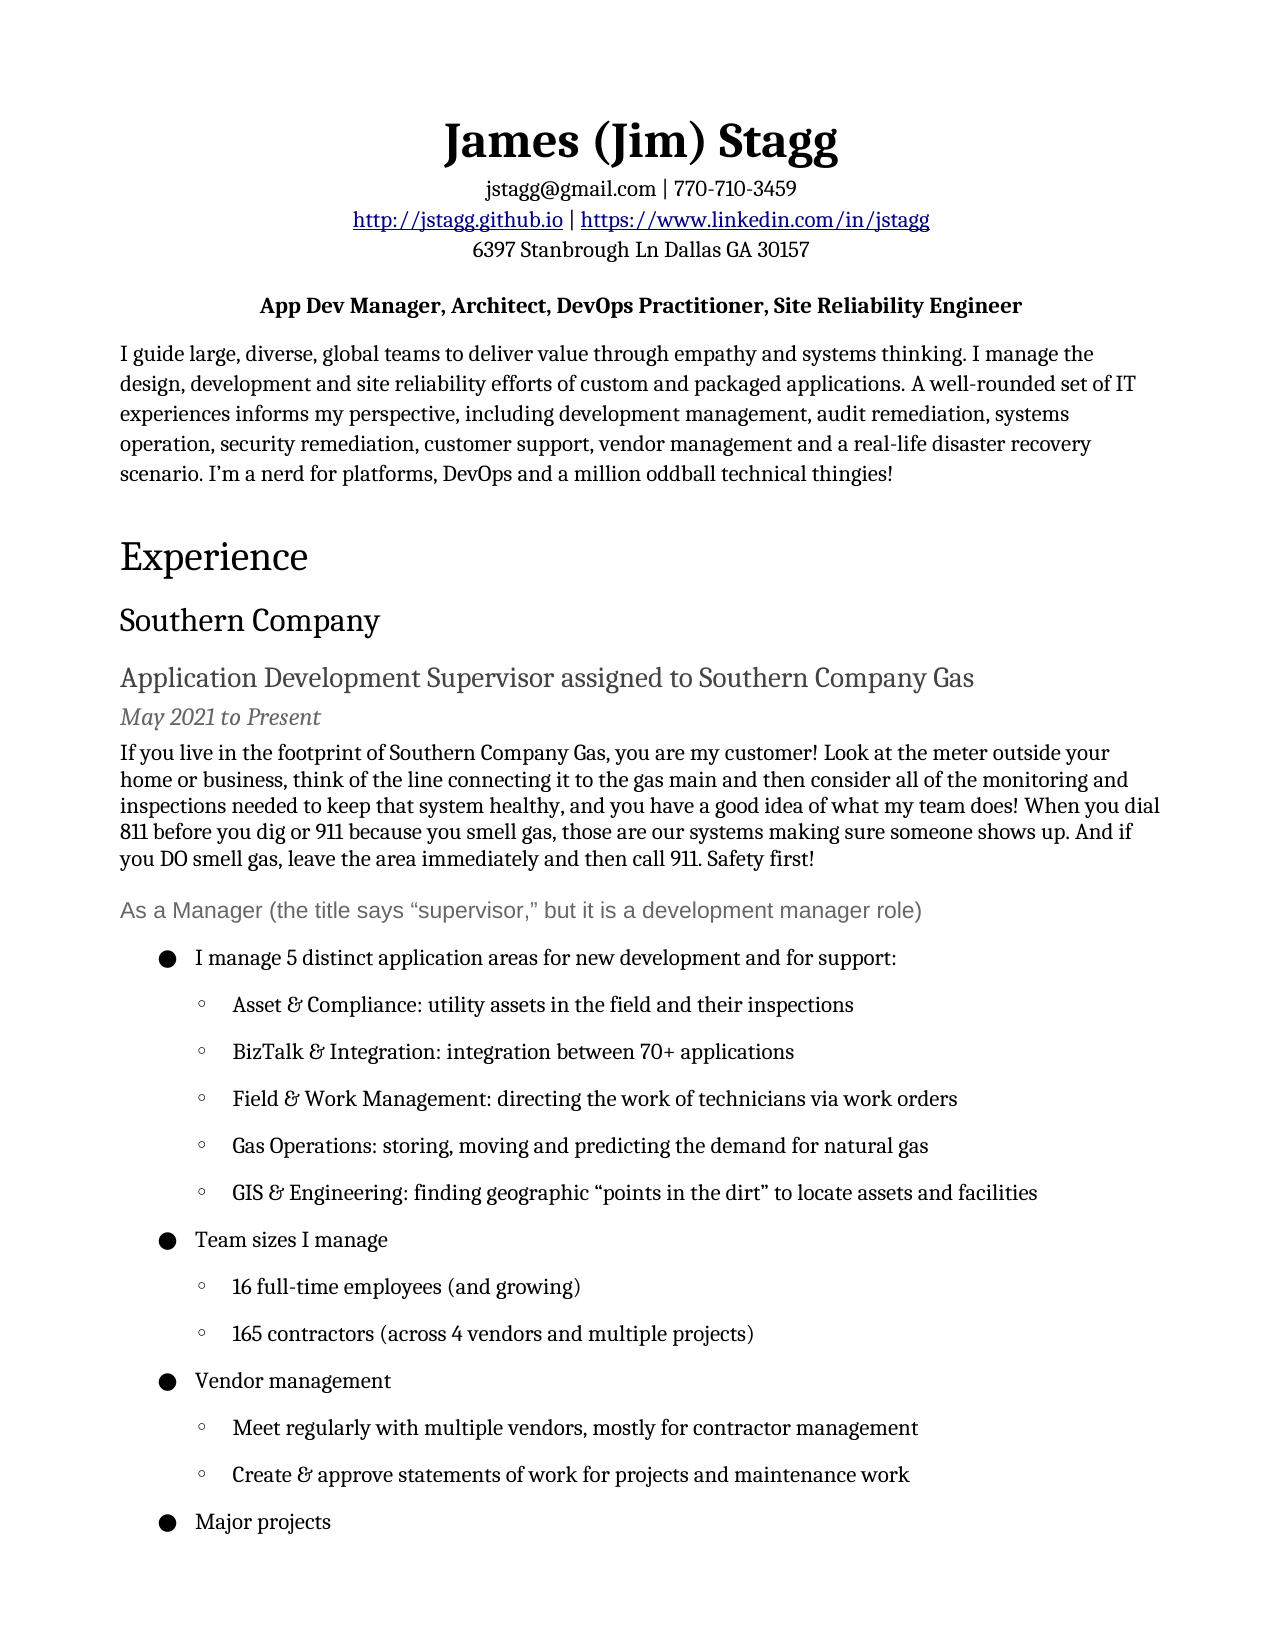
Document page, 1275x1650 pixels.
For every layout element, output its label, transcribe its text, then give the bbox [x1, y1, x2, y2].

subtitle May 2021 to Present [120, 703, 1162, 732]
list Major projects [157, 1495, 1162, 1542]
title James (Jim) Stagg [120, 112, 1162, 170]
text App Dev Manager, Architect, DevOps Practitioner, Site Reliability Engineer [120, 293, 1162, 319]
subtitle As a Manager (the title says “supervisor,” but it is a development manager role) [120, 897, 1162, 923]
list Meet regularly with multiple vendors, mostly for contractor management [195, 1401, 1162, 1448]
text I guide large, diverse, global teams to deliver value through empathy and systems thinking. I manage the design, development and site reliability efforts of custom and packaged applications. A well-rounded set of IT experiences informs my perspective, including development management, audit remediation, systems operation, security remediation, customer support, vendor management and a real-life disaster recovery scenario. I’m a nerd for platforms, DevOps and a million oddball technical thingies! [120, 340, 1162, 488]
list 16 full-time employees (and growing) [195, 1260, 1162, 1307]
list Create & approve statements of work for projects and maintenance work [195, 1448, 1162, 1495]
list BizTalk & Integration: integration between 70+ applications [195, 1025, 1162, 1072]
list Gas Operations: storing, moving and predicting the demand for natural gas [195, 1119, 1162, 1166]
list Vendor management [157, 1354, 1162, 1401]
list GIS & Engineering: finding geographic “points in the dirt” to locate assets and facilities [195, 1166, 1162, 1213]
text If you live in the footprint of Southern Company Gas, you are my customer! Look at the meter outside your home or business, think of the line connecting it to the gas main and then consider all of the monitoring and inspections needed to keep that system healthy, and you have a good idea of what my team does! When you dial 811 before you dig or 911 because you smell gas, those are our systems making sure someone shows up. And if you DO smell gas, leave the area immediately and then call 911. Safety first! [120, 740, 1162, 872]
list I manage 5 distinct application areas for new development and for support: [157, 931, 1162, 978]
list Field & Work Management: directing the work of technicians via work orders [195, 1072, 1162, 1119]
subtitle Southern Company [120, 602, 1162, 640]
text jstagg@gmail.com | 770-710-3459 [120, 176, 1162, 203]
list Asset & Compliance: utility assets in the field and their inspections [195, 978, 1162, 1025]
list Team sizes I manage [157, 1213, 1162, 1260]
text 6397 Stanbrough Ln Dallas GA 30157 [120, 237, 1162, 263]
subtitle Experience [120, 533, 1162, 581]
list 165 contractors (across 4 vendors and multiple projects) [195, 1307, 1162, 1354]
subtitle Application Development Supervisor assigned to Southern Company Gas [120, 661, 1162, 694]
text http://jstagg.github.io | https://www.linkedin.com/in/jstagg [120, 206, 1162, 233]
